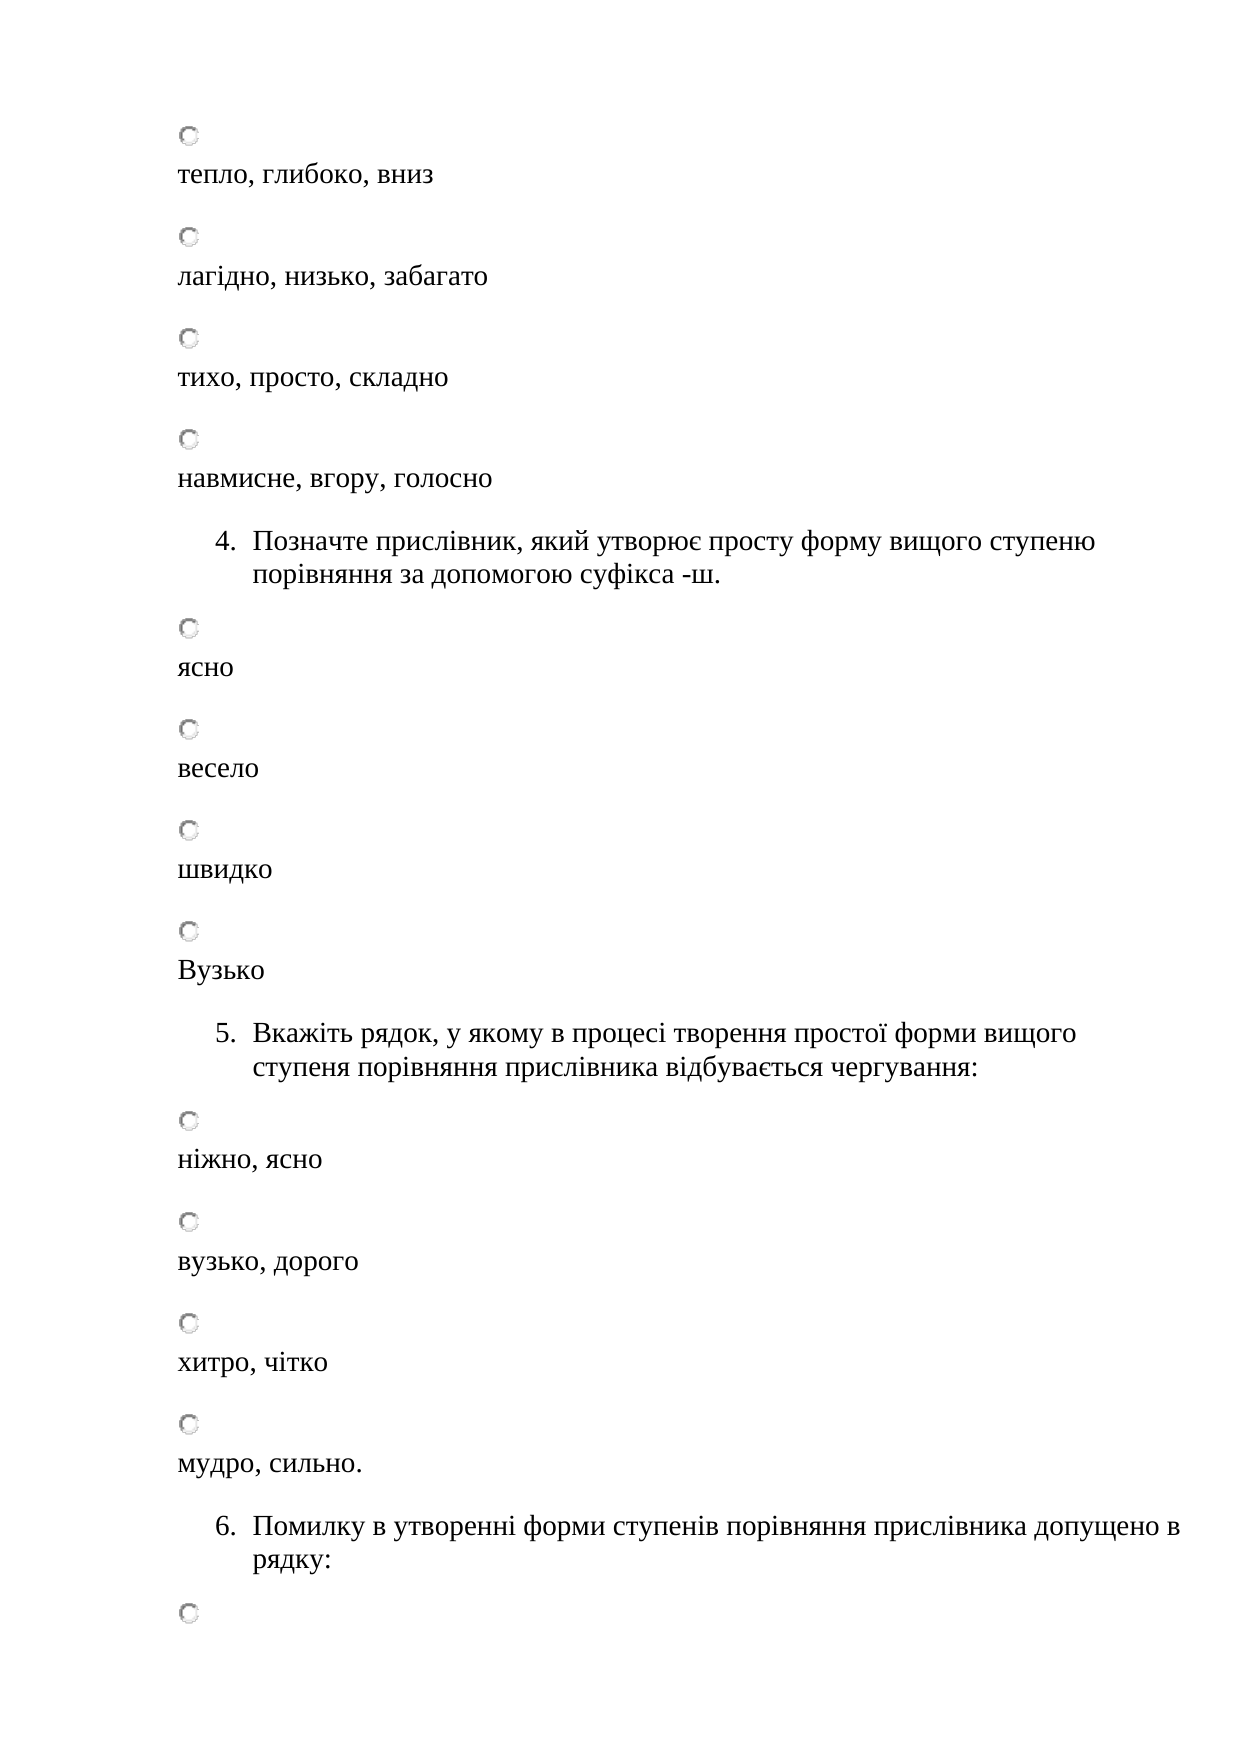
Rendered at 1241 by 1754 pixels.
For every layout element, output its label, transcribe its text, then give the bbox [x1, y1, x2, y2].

text навмисне, вгору, голосно [177, 460, 1181, 493]
text хитро, чітко [177, 1344, 1181, 1377]
text Вузько [177, 952, 1181, 986]
text ніжно, ясно [177, 1142, 1181, 1175]
text ясно [177, 649, 1181, 683]
list Помилку в утворенні форми ступенів порівняння прислівника допущено в рядку: [215, 1508, 1181, 1575]
text лагідно, низько, забагато [177, 258, 1181, 291]
text тепло, глибоко, вниз [177, 157, 1181, 190]
text весело [177, 750, 1181, 784]
list Вкажіть рядок, у якому в процесі творення простої форми вищого ступеня порівняння прислівника відбувається чергування: [215, 1015, 1181, 1082]
text швидко [177, 851, 1181, 885]
list Позначте прислівник, який утворює просту форму вищого ступеню порівняння за допомогою суфікса -ш. [215, 523, 1181, 590]
text вузько, дорого [177, 1243, 1181, 1276]
text тихо, просто, складно [177, 359, 1181, 392]
text мудро, сильно. [177, 1445, 1181, 1478]
